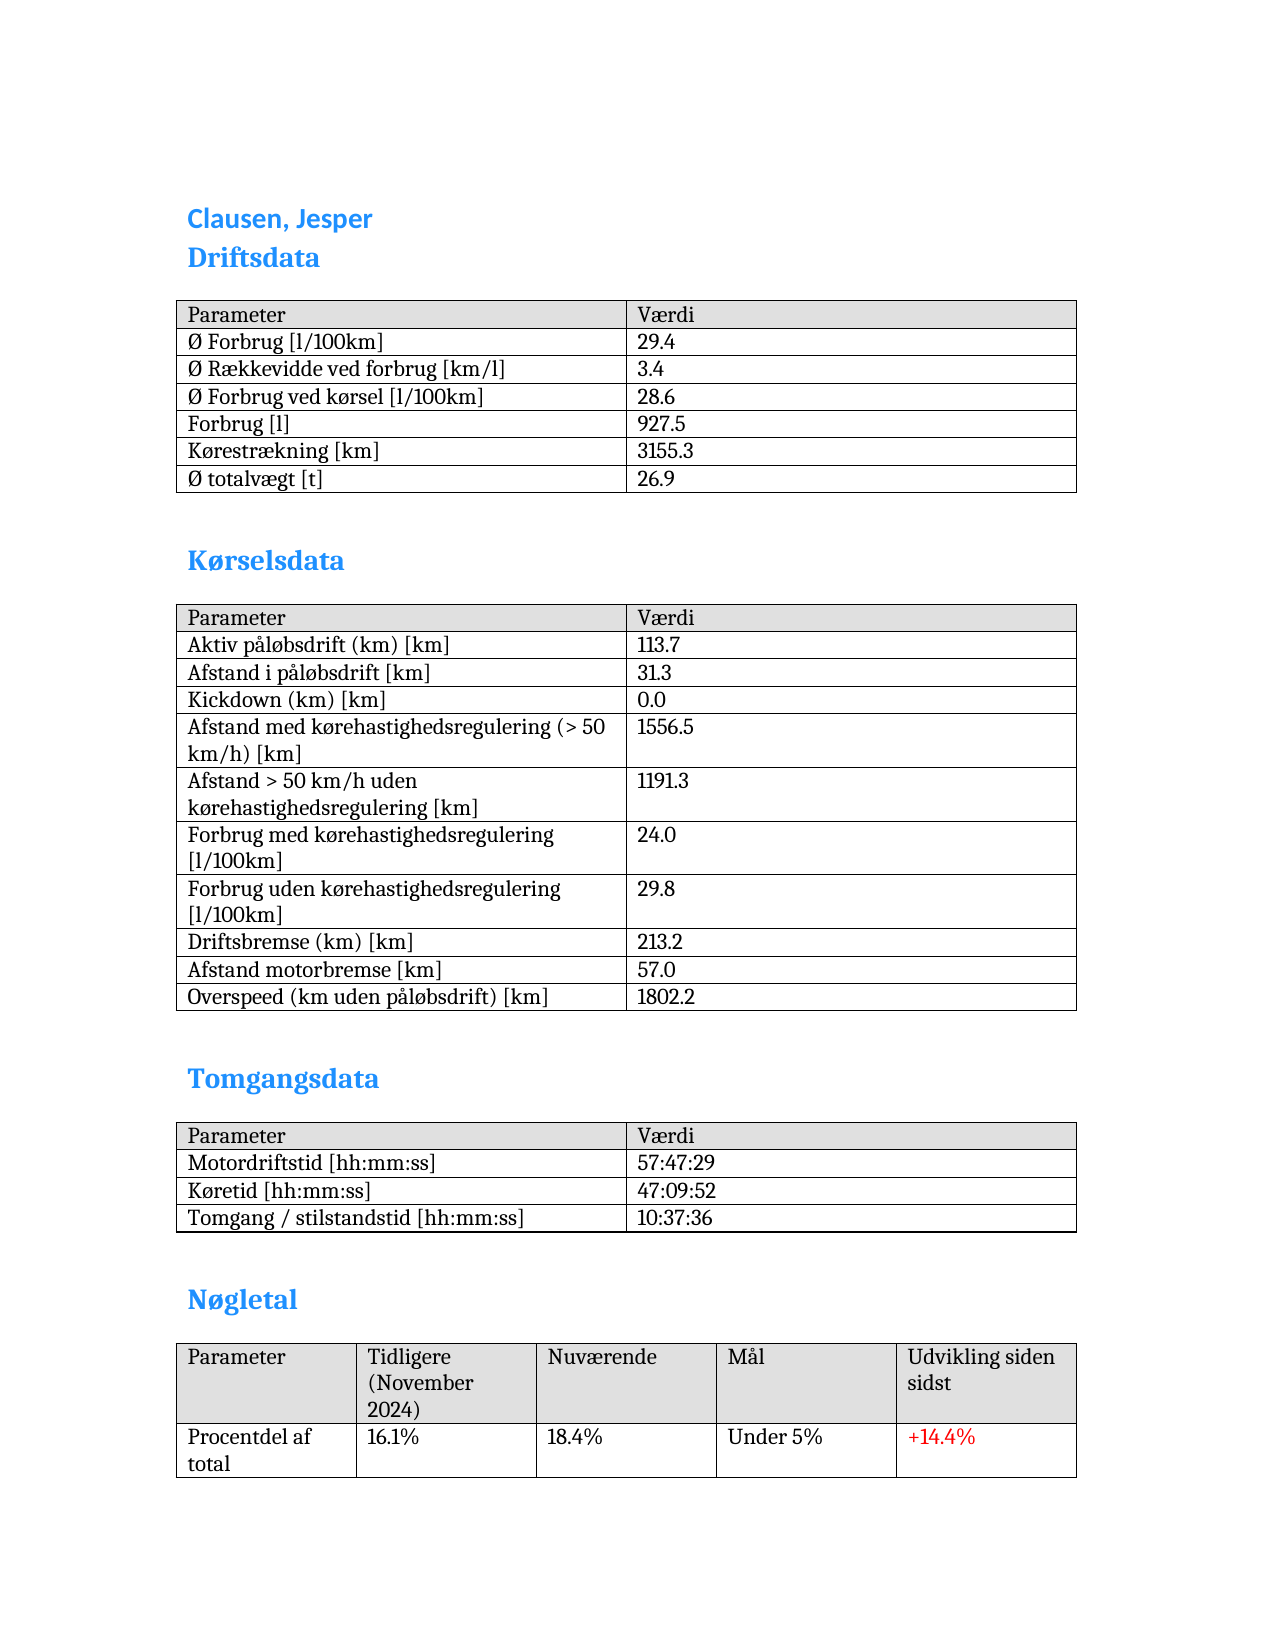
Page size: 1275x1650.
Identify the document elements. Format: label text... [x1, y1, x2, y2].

table_cell Under 5% [717, 1424, 896, 1477]
table_header Værdi [627, 1123, 1076, 1149]
table_cell 24.0 [627, 822, 1076, 874]
table_cell Forbrug uden kørehastighedsregulering [l/100km] [177, 875, 626, 928]
table_header Værdi [627, 605, 1076, 631]
table_cell Kickdown (km) [km] [177, 687, 626, 713]
table_cell Afstand i påløbsdrift [km] [177, 659, 626, 686]
table_header Nuværende [537, 1344, 716, 1423]
table_cell Afstand > 50 km/h uden kørehastighedsregulering [km] [177, 768, 626, 821]
table_cell 927.5 [627, 411, 1076, 437]
table_cell 26.9 [627, 466, 1076, 492]
table_cell Tomgang / stilstandstid [hh:mm:ss] [177, 1205, 626, 1231]
table_cell 29.4 [627, 329, 1076, 355]
table_header Værdi [627, 301, 1076, 328]
table_header Udvikling siden sidst [897, 1344, 1076, 1423]
table_cell 28.6 [627, 384, 1076, 410]
table_cell Kørestrækning [km] [177, 438, 626, 465]
table_cell Ø totalvægt [t] [177, 466, 626, 492]
table_header Parameter [177, 605, 626, 631]
table_cell Forbrug med kørehastighedsregulering [l/100km] [177, 822, 626, 874]
table_cell Afstand motorbremse [km] [177, 957, 626, 983]
table_header Tidligere (November 2024) [357, 1344, 536, 1423]
table_header Mål [717, 1344, 896, 1423]
table_cell 3.4 [627, 356, 1076, 382]
table_cell 213.2 [627, 929, 1076, 956]
table_header Parameter [177, 1123, 626, 1149]
table_cell Køretid [hh:mm:ss] [177, 1178, 626, 1204]
table_cell 1191.3 [627, 768, 1076, 821]
table_cell Driftsbremse (km) [km] [177, 929, 626, 956]
table_cell 57:47:29 [627, 1150, 1076, 1177]
table_cell 10:37:36 [627, 1205, 1076, 1231]
table_header Parameter [177, 1344, 356, 1423]
table_cell 1802.2 [627, 984, 1076, 1010]
table_cell +14.4% [897, 1424, 1076, 1477]
table_cell Ø Rækkevidde ved forbrug [km/l] [177, 356, 626, 382]
subtitle Clausen, Jesper [187, 200, 1087, 236]
text Kørselsdata [187, 544, 1087, 578]
text Driftsdata [187, 241, 1087, 274]
table_cell 29.8 [627, 875, 1076, 928]
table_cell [177, 1424, 356, 1477]
table_cell 1556.5 [627, 714, 1076, 767]
table_cell Ø Forbrug ved kørsel [l/100km] [177, 384, 626, 410]
table_cell Overspeed (km uden påløbsdrift) [km] [177, 984, 626, 1010]
table_cell 113.7 [627, 632, 1076, 658]
table_cell Motordriftstid [hh:mm:ss] [177, 1150, 626, 1177]
table_cell Aktiv påløbsdrift (km) [km] [177, 632, 626, 658]
table_cell 18.4% [537, 1424, 716, 1477]
table_cell 0.0 [627, 687, 1076, 713]
table_cell 16.1% [357, 1424, 536, 1477]
table_cell 3155.3 [627, 438, 1076, 465]
table_cell 47:09:52 [627, 1178, 1076, 1204]
table_cell 31.3 [627, 659, 1076, 686]
text Tomgangsdata [187, 1062, 1087, 1096]
table_cell Ø Forbrug [l/100km] [177, 329, 626, 355]
table_header Parameter [177, 301, 626, 328]
table_cell 57.0 [627, 957, 1076, 983]
table_cell Afstand med kørehastighedsregulering (> 50 km/h) [km] [177, 714, 626, 767]
text Nøgletal [187, 1283, 1087, 1317]
table_cell Forbrug [l] [177, 411, 626, 437]
